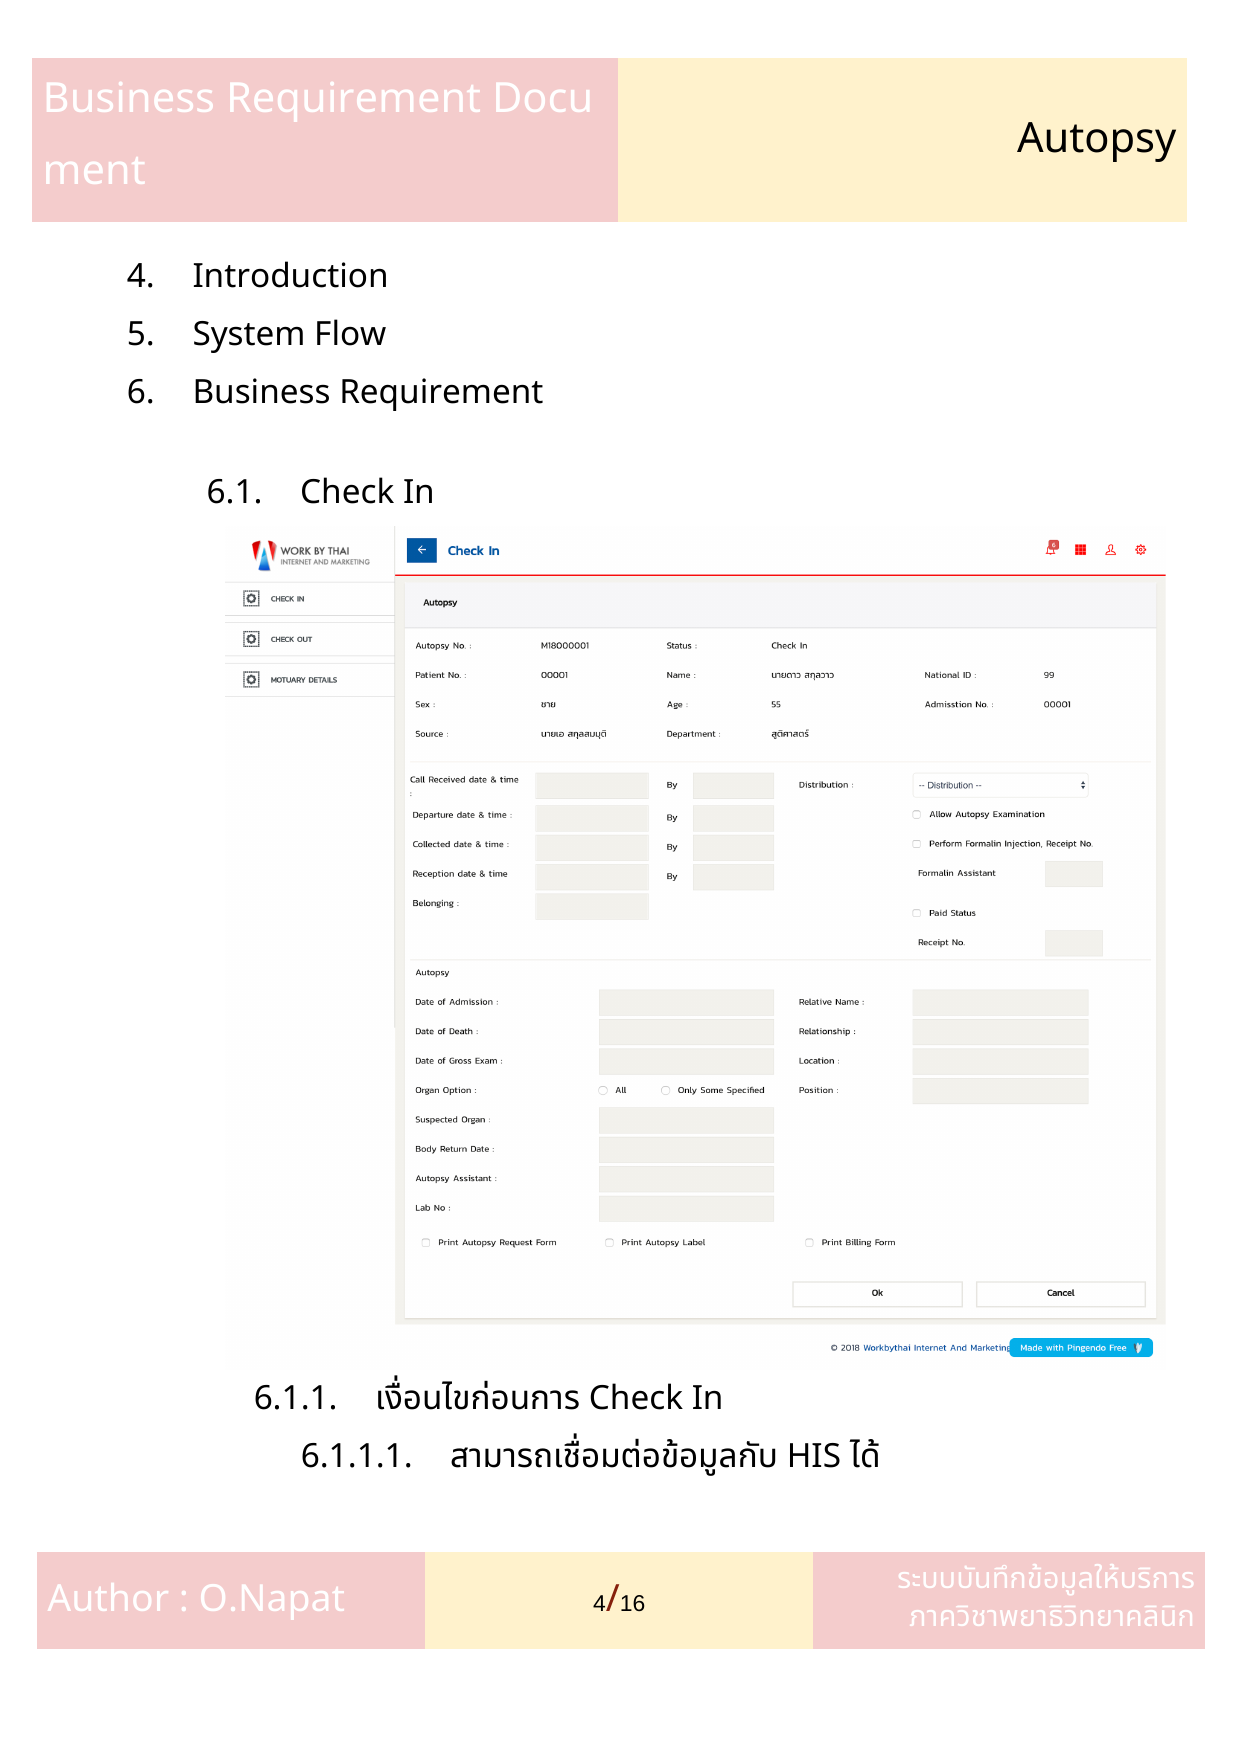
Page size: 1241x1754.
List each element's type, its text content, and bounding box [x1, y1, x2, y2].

list สามารถเชื่อมต่อข้อมูลกับ HIS ได้ [412, 1432, 1090, 1482]
subtitle Introduction [155, 252, 1090, 302]
subtitle System Flow [155, 310, 1090, 360]
picture [225, 526, 1166, 1370]
subtitle Business Requirement [155, 368, 1090, 418]
list เงื่อนไขก่อนการ Check In [337, 1374, 1090, 1424]
list Check In [262, 468, 1090, 519]
